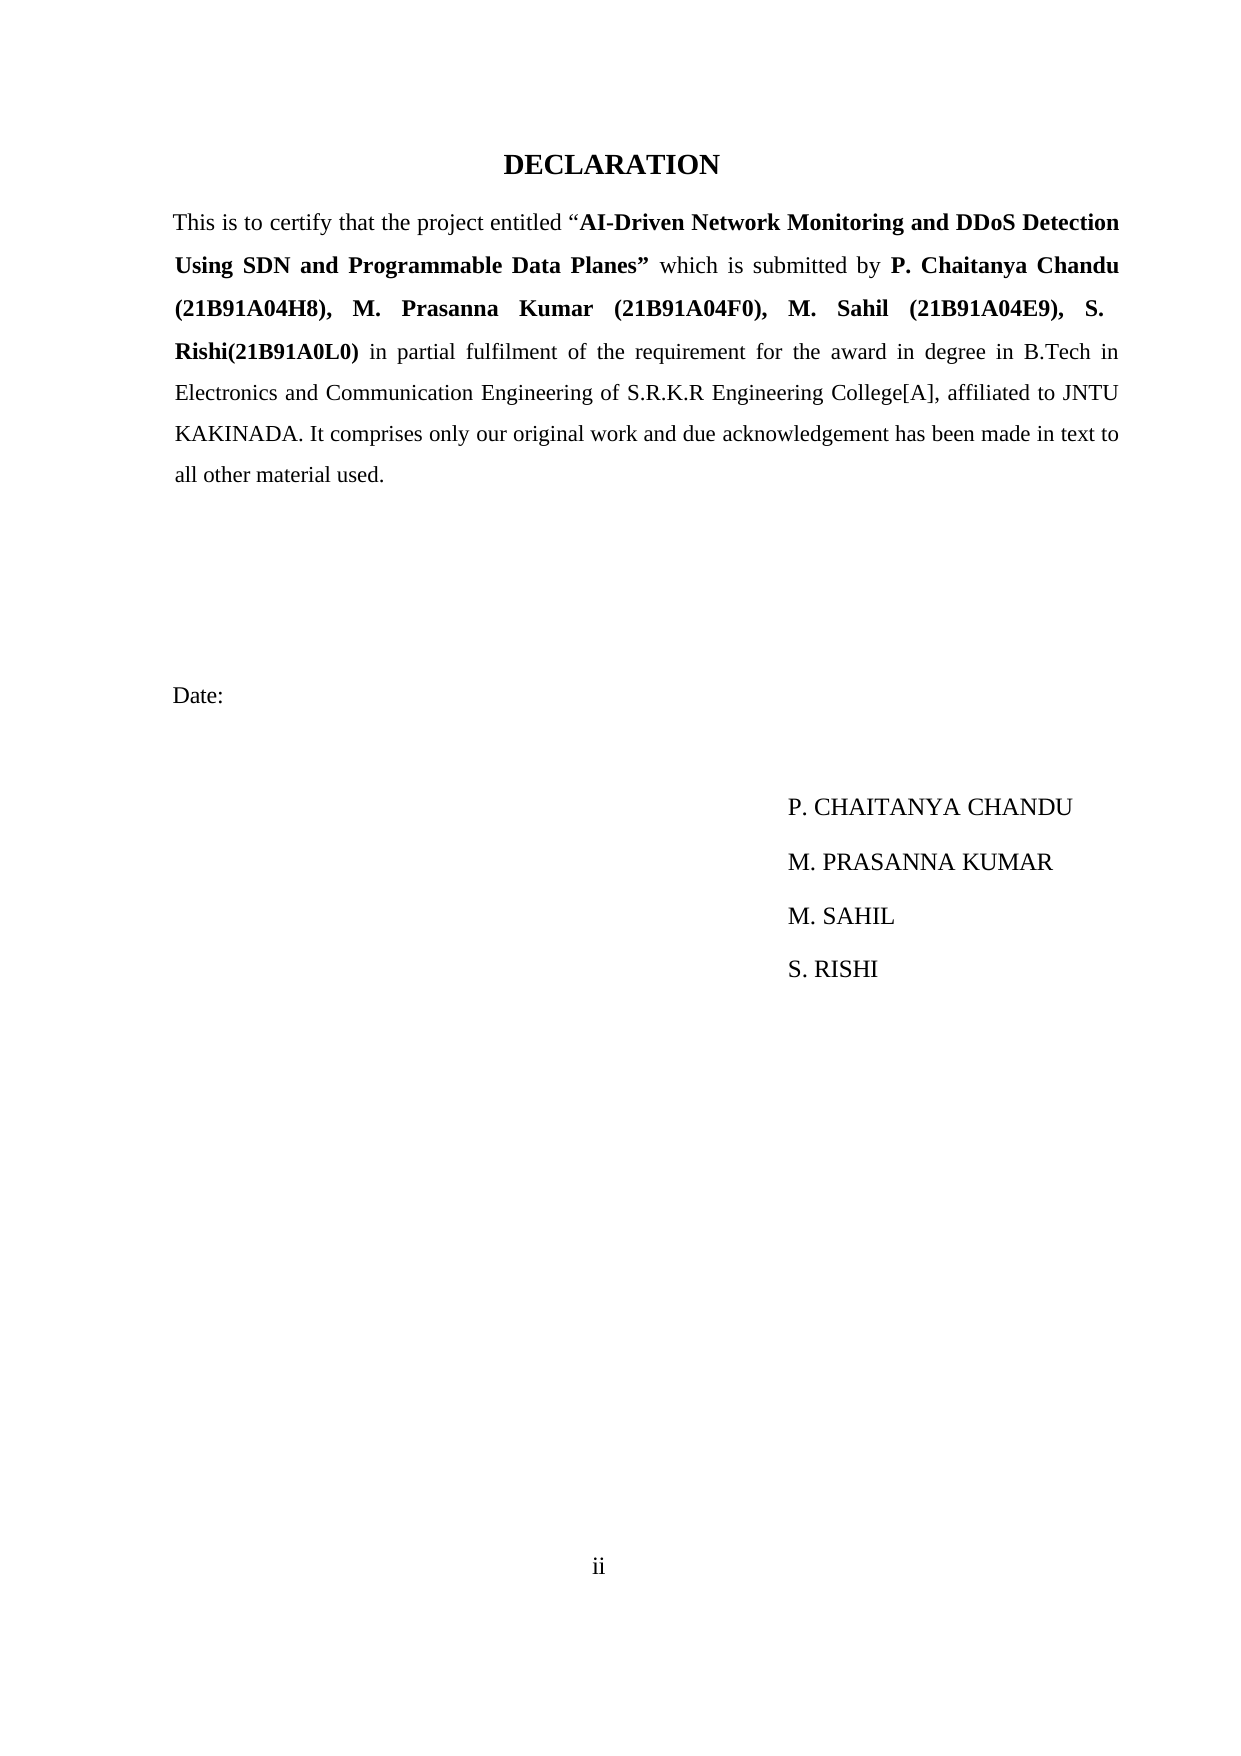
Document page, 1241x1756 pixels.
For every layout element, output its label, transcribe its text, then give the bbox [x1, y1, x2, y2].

text ii [148, 1551, 1050, 1580]
text P. CHAITANYA CHANDU [788, 792, 1122, 821]
text Date: [172, 681, 1122, 709]
text Rishi(21B91A0L0) in partial fulfilment of the requirement for the award in degree in B.Tech in Electronics and Communication Engineering of S.R.K.R Engineering College[A], affiliated to JNTU KAKINADA. It comprises only our original work and due acknowledgement has been made in text to all other material used. [174, 337, 1120, 488]
text S. RISHI [788, 954, 1122, 983]
text M. SAHIL [788, 901, 1122, 929]
text This is to certify that the project entitled “AI-Driven Network Monitoring and DDoS Detection Using SDN and Programmable Data Planes” which is submitted by P. Chaitanya Chandu (21B91A04H8), M. Prasanna Kumar (21B91A04F0), M. Sahil (21B91A04E9), S. [172, 208, 1119, 321]
subtitle DECLARATION [148, 147, 1076, 181]
text M. PRASANNA KUMAR [788, 847, 1122, 875]
